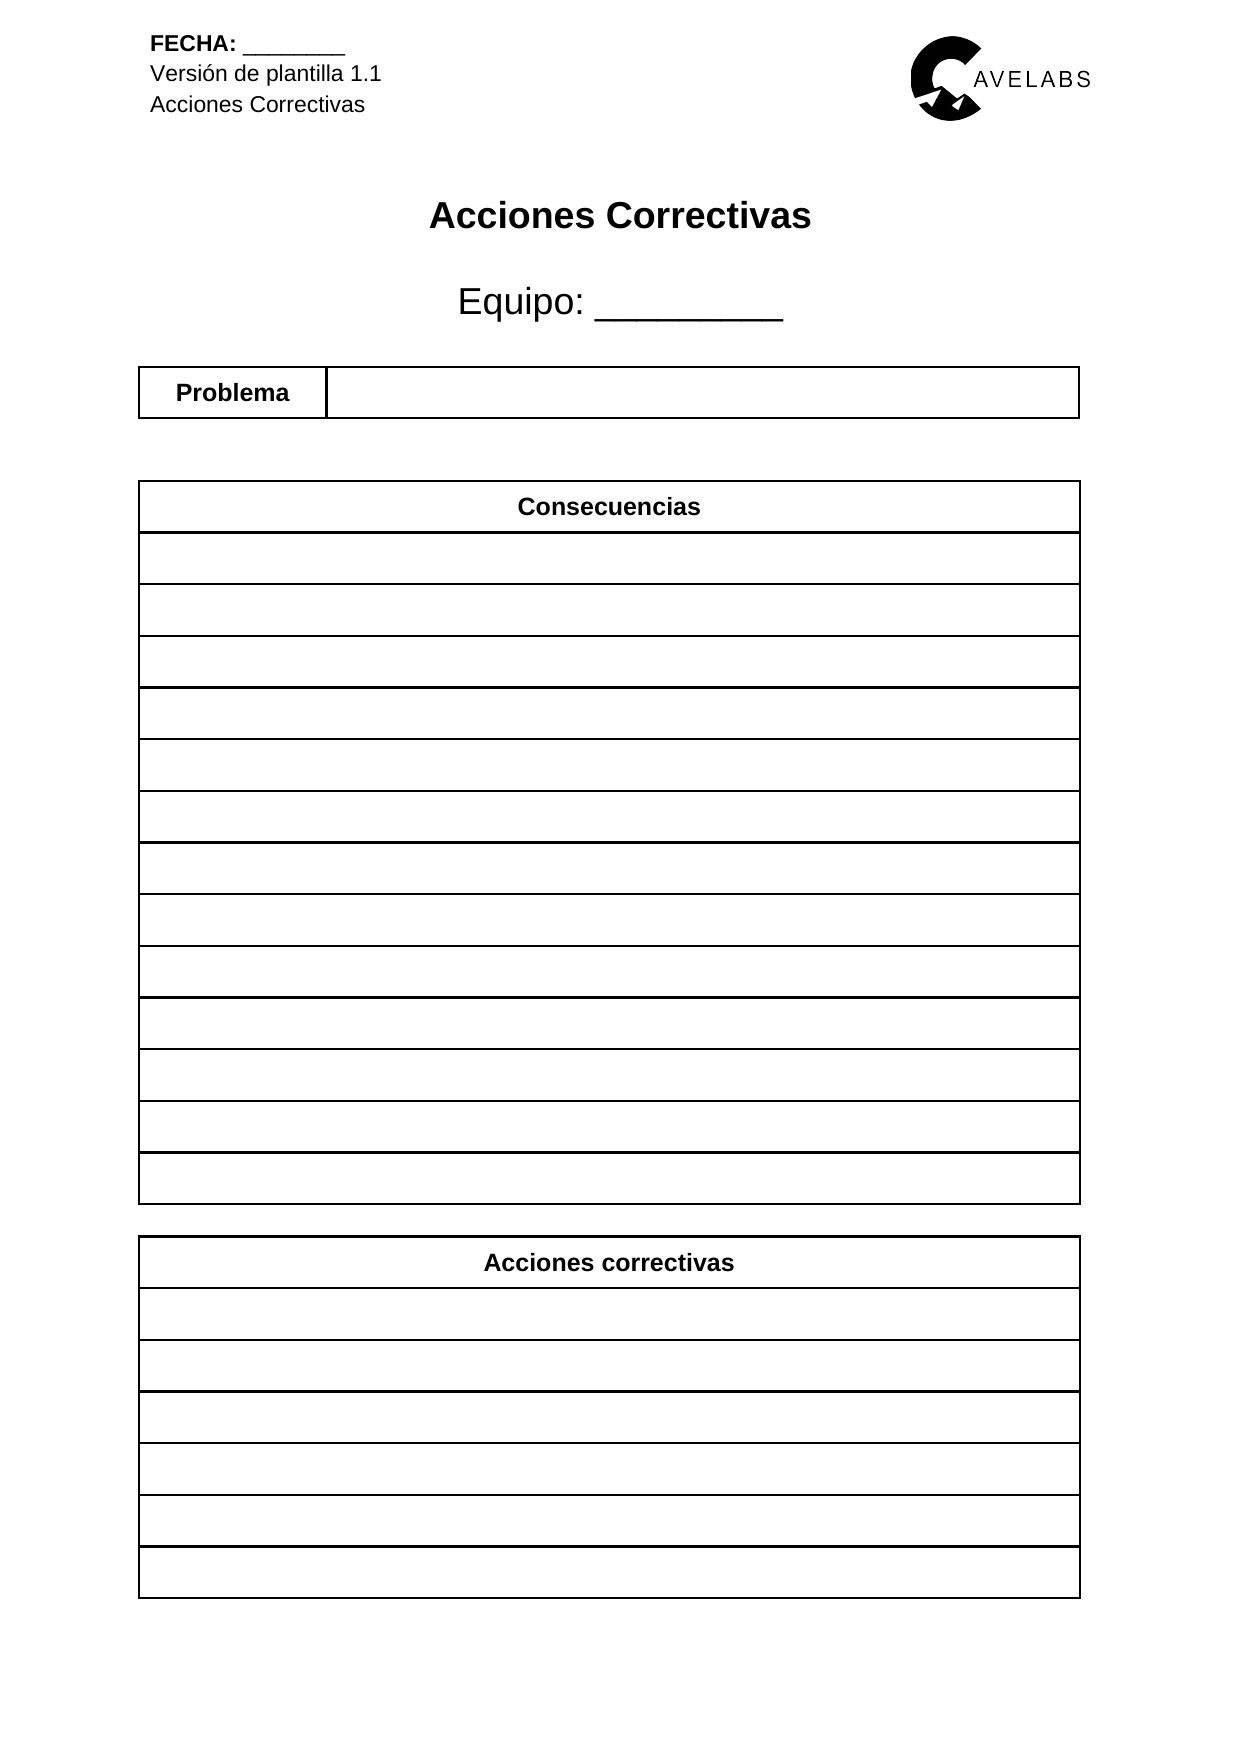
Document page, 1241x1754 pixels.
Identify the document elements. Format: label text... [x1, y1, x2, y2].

table_cell [140, 1496, 1079, 1545]
text Acciones Correctivas [150, 193, 1090, 236]
table_cell [140, 1154, 1079, 1203]
table_cell [140, 1341, 1079, 1390]
table_cell [140, 1102, 1079, 1151]
table_header Acciones correctivas [140, 1238, 1079, 1287]
table_cell [140, 689, 1079, 738]
table_cell [140, 947, 1079, 996]
text Equipo: _________ [150, 279, 1090, 322]
table_cell [140, 637, 1079, 686]
table_cell [140, 740, 1079, 790]
table_cell [140, 999, 1079, 1048]
table_header [328, 368, 1078, 417]
picture [911, 36, 1090, 121]
table_header Problema [140, 368, 325, 417]
table_cell [140, 1393, 1079, 1442]
table_cell [140, 1548, 1079, 1597]
table_cell [140, 1050, 1079, 1100]
table_cell [140, 792, 1079, 841]
table_cell [140, 534, 1079, 583]
table_cell [140, 585, 1079, 635]
table_cell [140, 895, 1079, 945]
table_cell [140, 1444, 1079, 1494]
table_cell [140, 1289, 1079, 1339]
table_header Consecuencias [140, 482, 1079, 531]
table_cell [140, 844, 1079, 893]
